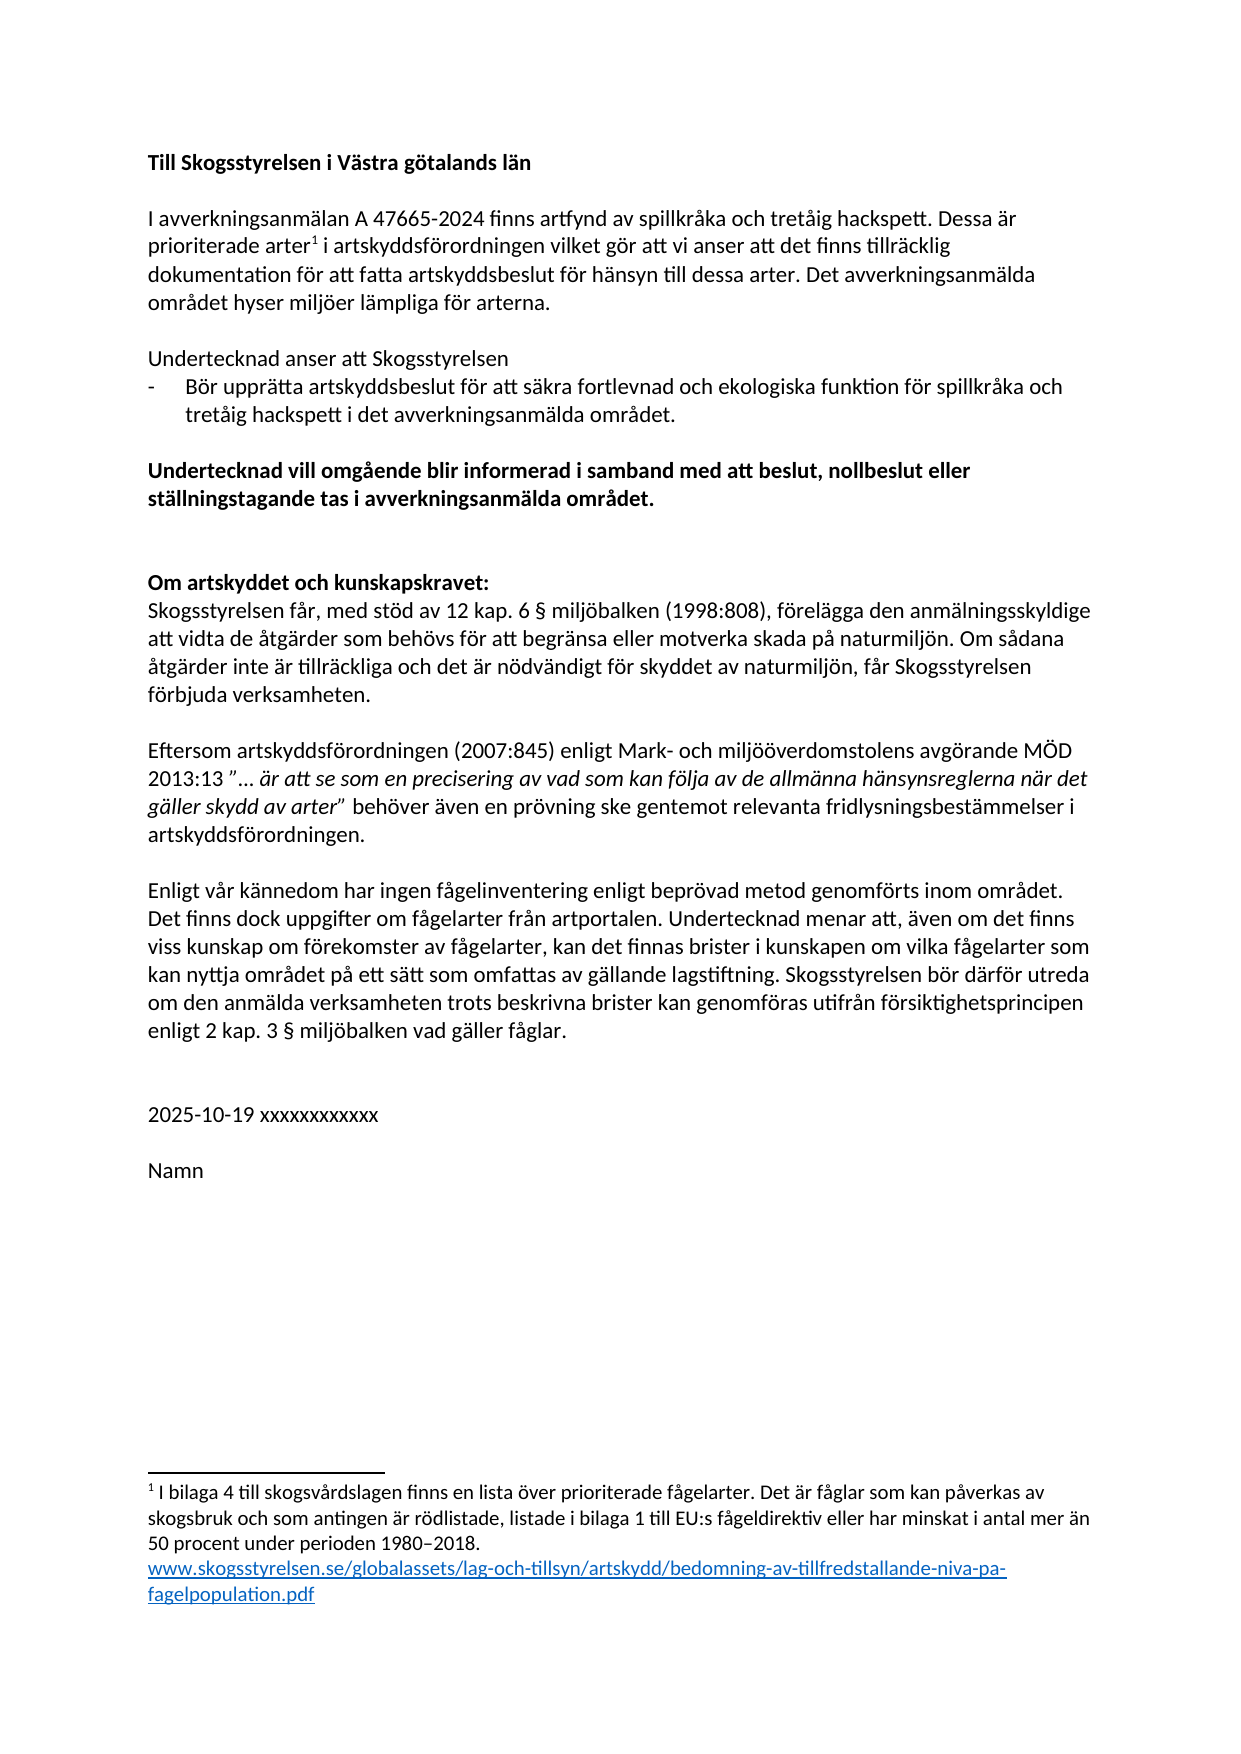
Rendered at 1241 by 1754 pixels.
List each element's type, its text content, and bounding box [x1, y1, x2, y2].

text Skogsstyrelsen får, med stöd av 12 kap. 6 § miljöbalken (1998:808), förelägga den anmälningsskyldige att vidta de åtgärder som behövs för att begränsa eller motverka skada på naturmiljön. Om sådana åtgärder inte är tillräckliga och det är nödvändigt för skyddet av naturmiljön, får Skogsstyrelsen förbjuda verksamheten. [148, 596, 1093, 708]
text Undertecknad anser att Skogsstyrelsen [148, 344, 1093, 372]
text Eftersom artskyddsförordningen (2007:845) enligt Mark- och miljööverdomstolens avgörande MÖD 2013:13 ”… är att se som en precisering av vad som kan följa av de allmänna hänsynsreglerna när det [148, 736, 1093, 792]
text gäller skydd av arter” behöver även en prövning ske gentemot relevanta fridlysningsbestämmelser i artskyddsförordningen. [148, 792, 1093, 848]
list Bör upprätta artskyddsbeslut för att säkra fortlevnad och ekologiska funktion för spillkråka och tretåig hackspett i det avverkningsanmälda området. [148, 372, 1093, 428]
text Namn [148, 1156, 1093, 1184]
text Till Skogsstyrelsen i Västra götalands län [148, 148, 1093, 176]
text I avverkningsanmälan A 47665-2024 finns artfynd av spillkråka och tretåig hackspett. Dessa är prioriterade arter i artskyddsförordningen vilket gör att vi anser att det finns tillräcklig dokumentation för att fatta artskyddsbeslut för hänsyn till dessa arter. Det avverkningsanmälda området hyser miljöer lämpliga för arterna. [148, 204, 1093, 316]
text Om artskyddet och kunskapskravet: [148, 568, 1093, 596]
text 2025-10-19 xxxxxxxxxxxx [148, 1100, 1093, 1128]
text Enligt vår kännedom har ingen fågelinventering enligt beprövad metod genomförts inom området. Det finns dock uppgifter om fågelarter från artportalen. Undertecknad menar att, även om det finns viss kunskap om förekomster av fågelarter, kan det finnas brister i kunskapen om vilka fågelarter som kan nyttja området på ett sätt som omfattas av gällande lagstiftning. Skogsstyrelsen bör därför utreda om den anmälda verksamheten trots beskrivna brister kan genomföras utifrån försiktighetsprincipen enligt 2 kap. 3 § miljöbalken vad gäller fåglar. [148, 876, 1093, 1044]
text Undertecknad vill omgående blir informerad i samband med att beslut, nollbeslut eller ställningstagande tas i avverkningsanmälda området. [148, 456, 1093, 512]
